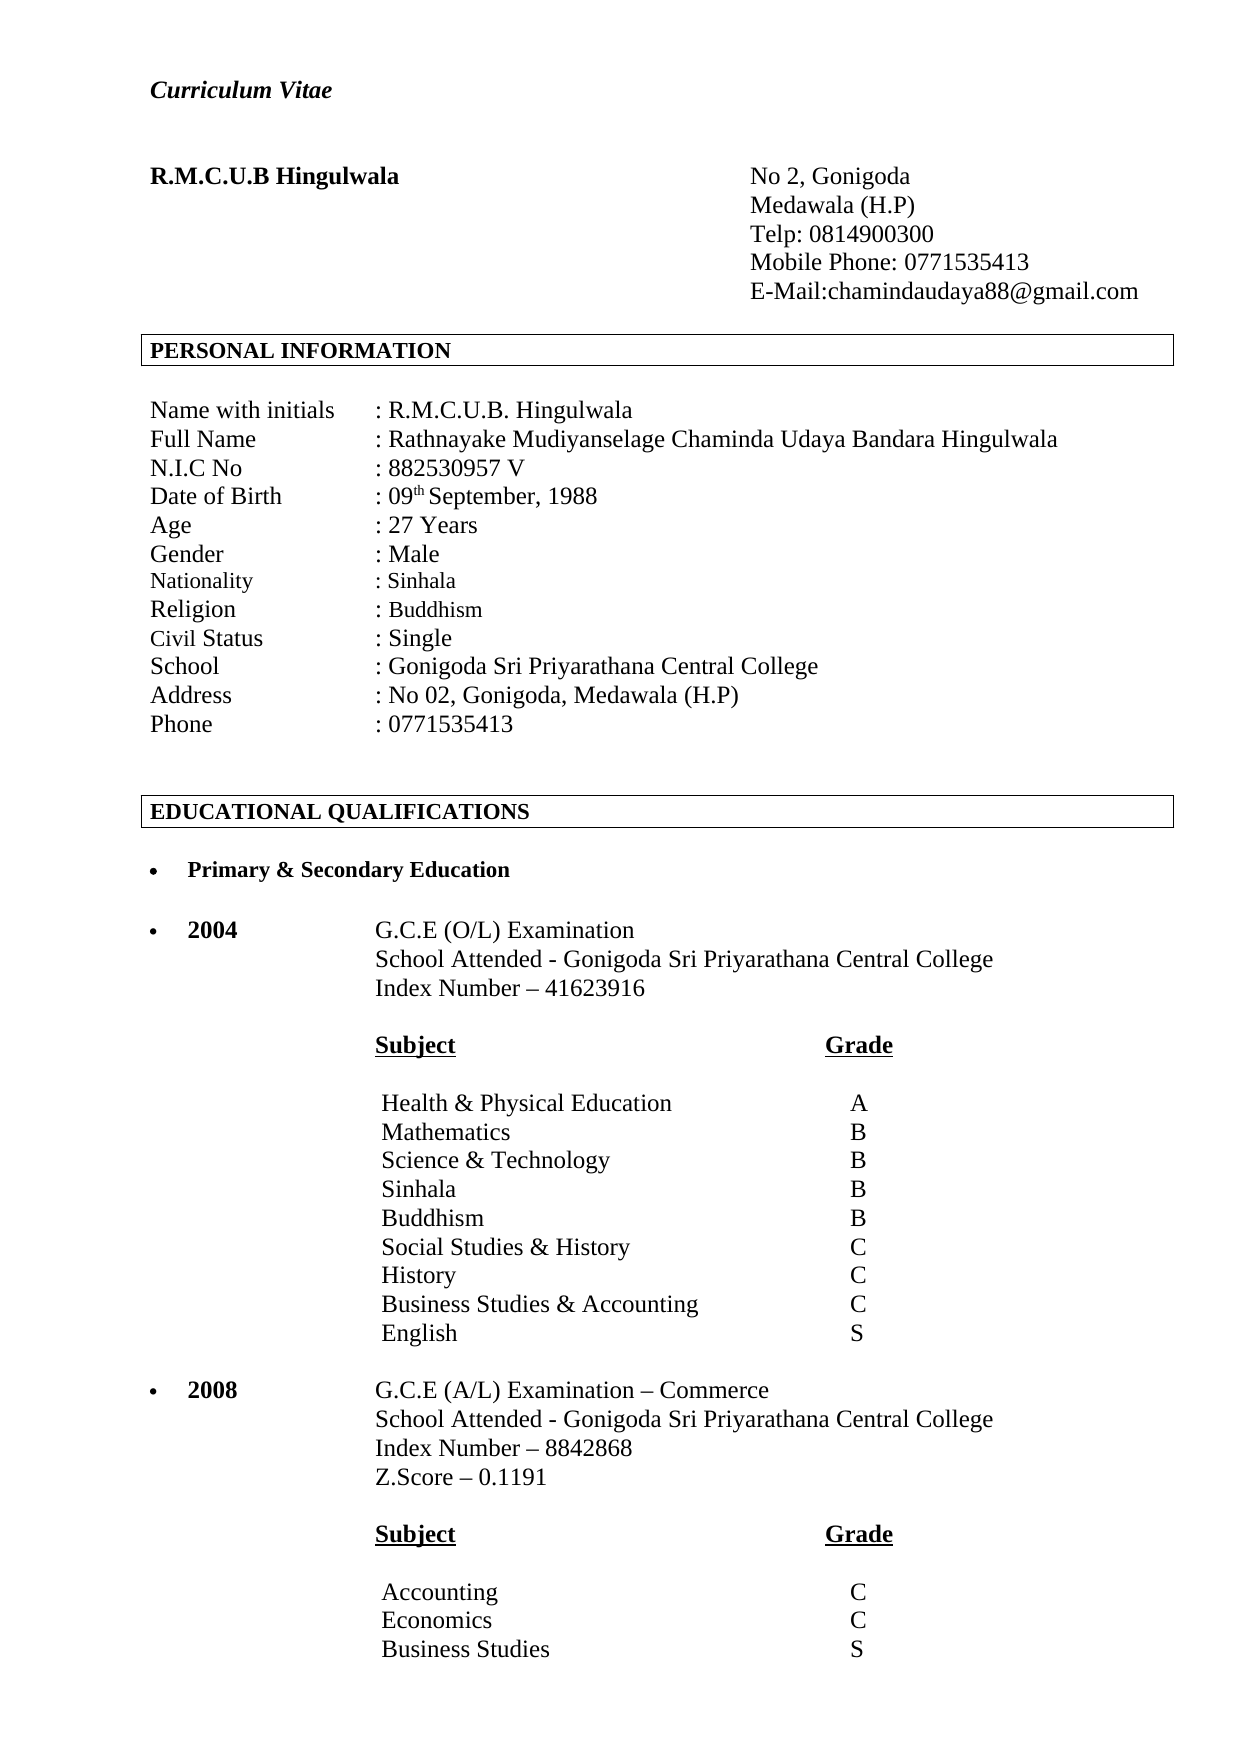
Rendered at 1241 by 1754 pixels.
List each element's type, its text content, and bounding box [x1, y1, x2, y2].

list 2008 G.C.E (A/L) Examination – Commerce [150, 1376, 1165, 1404]
text Religion : Buddhism [150, 594, 1165, 623]
text Address : No 02, Gonigoda, Medawala (H.P) [150, 680, 1165, 709]
text Accounting C [150, 1577, 1165, 1606]
text EDUCATIONAL QUALIFICATIONS [142, 796, 1173, 827]
text Subject Grade [150, 1031, 1165, 1059]
text History C [150, 1261, 1165, 1289]
text Date of Birth : 09th September, 1988 [150, 481, 1165, 510]
text Age : 27 Years [150, 510, 1165, 539]
text Medawala (H.P) [150, 190, 1165, 219]
list Primary & Secondary Education [150, 857, 1165, 883]
text Name with initials : R.M.C.U.B. Hingulwala [150, 395, 1165, 424]
text Phone : 0771535413 [150, 709, 1165, 738]
text Index Number – 8842868 [150, 1433, 1165, 1462]
text Nationality : Sinhala [150, 568, 1165, 594]
text PERSONAL INFORMATION [142, 335, 1173, 365]
text Business Studies & Accounting C [150, 1289, 1165, 1318]
text Social Studies & History C [150, 1232, 1165, 1261]
text Civil Status : Single [150, 623, 1165, 651]
text E-Mail:chamindaudaya88@gmail.com [150, 276, 1165, 305]
text Full Name : Rathnayake Mudiyanselage Chaminda Udaya Bandara Hingulwala [150, 424, 1165, 453]
text Subject Grade [150, 1519, 1165, 1548]
text English S [150, 1318, 1165, 1347]
text Science & Technology B [150, 1146, 1165, 1174]
text Gender : Male [150, 539, 1165, 568]
text Buddhism B [150, 1203, 1165, 1232]
list 2004 G.C.E (O/L) Examination [150, 916, 1165, 944]
text N.I.C No : 882530957 V [150, 453, 1165, 481]
text Mobile Phone: 0771535413 [150, 247, 1165, 276]
text Telp: 0814900300 [150, 219, 1165, 247]
text R.M.C.U.B Hingulwala No 2, Gonigoda [150, 161, 1165, 190]
text Mathematics B [150, 1117, 1165, 1146]
list School Attended - Gonigoda Sri Priyarathana Central College [169, 1404, 1165, 1433]
text Z.Score – 0.1191 [150, 1462, 1165, 1491]
list Index Number – 41623916 [169, 973, 1165, 1002]
text School : Gonigoda Sri Priyarathana Central College [150, 651, 1165, 680]
text Economics C [150, 1606, 1165, 1634]
list School Attended - Gonigoda Sri Priyarathana Central College [169, 944, 1165, 973]
text Health & Physical Education A [150, 1088, 1165, 1117]
text Business Studies S [150, 1634, 1165, 1663]
text Curriculum Vitae [150, 75, 1165, 104]
text Sinhala B [150, 1174, 1165, 1203]
